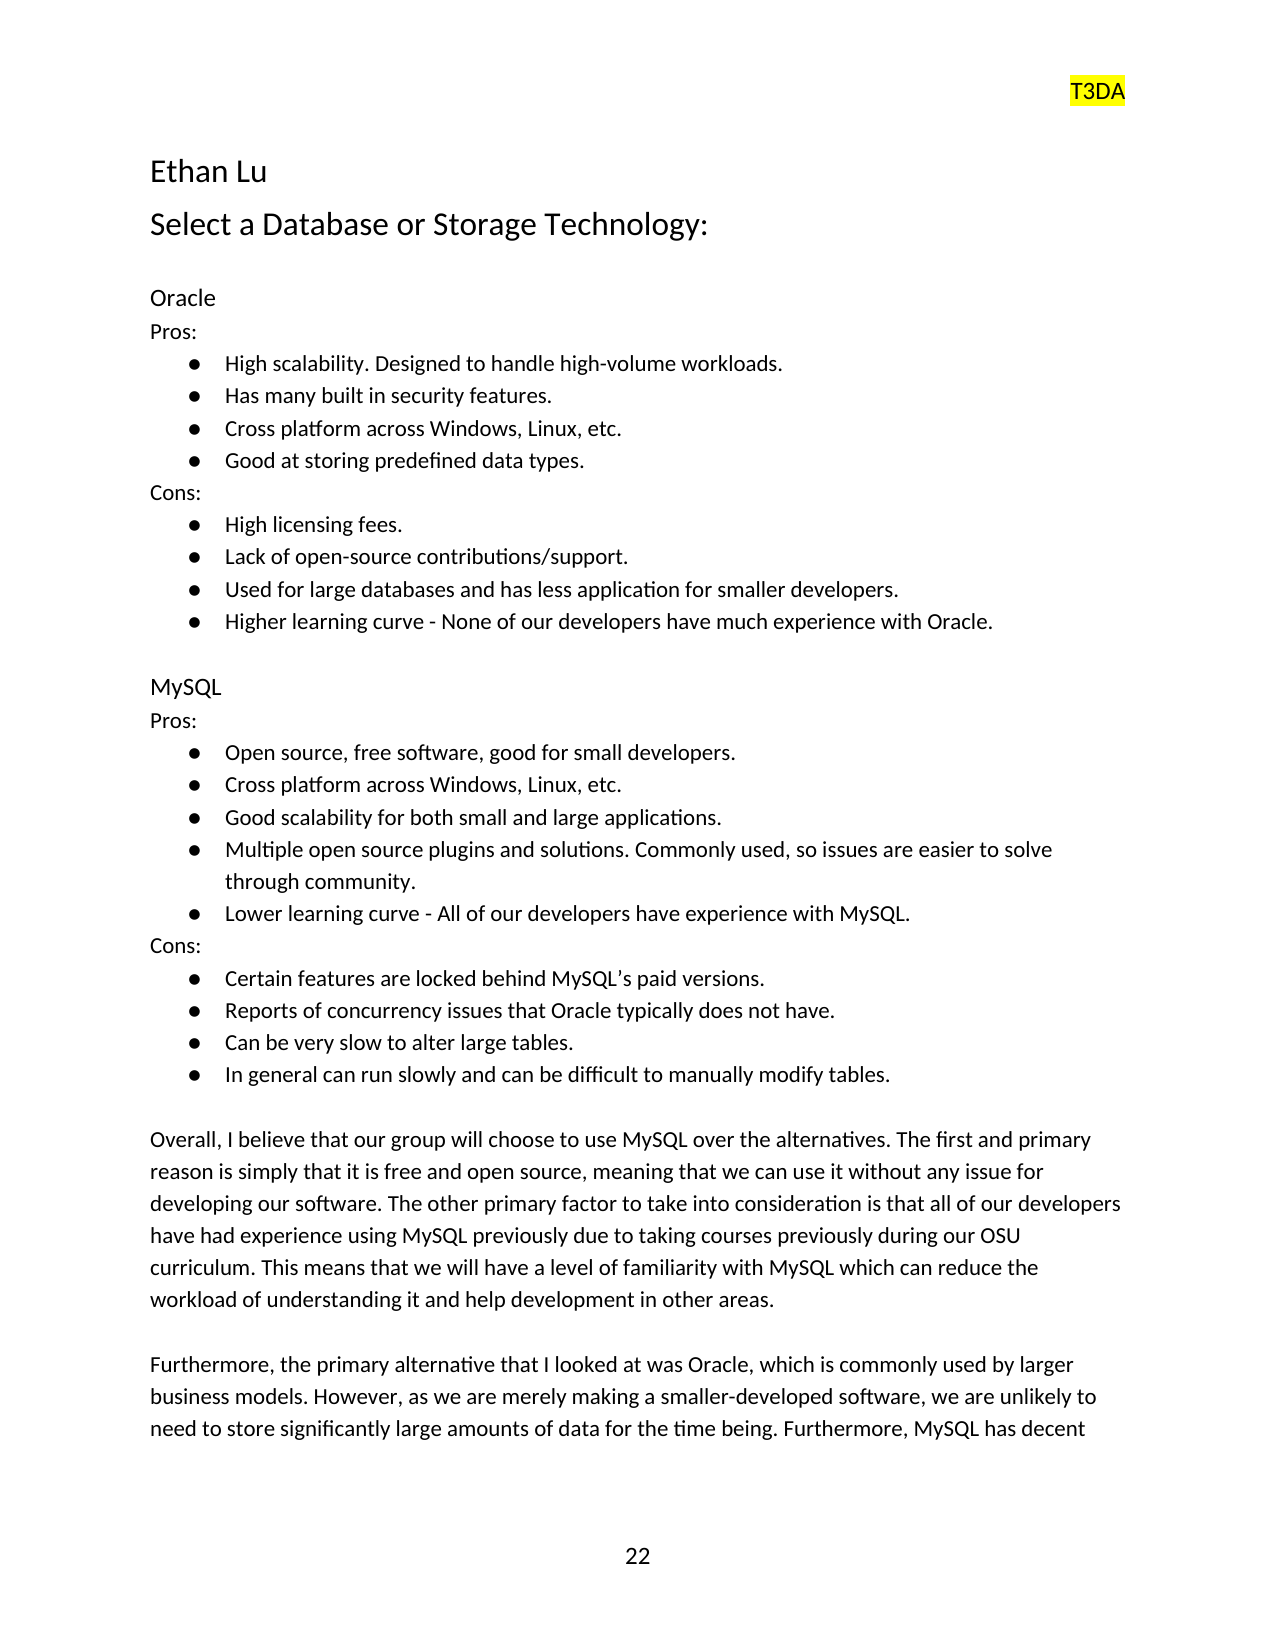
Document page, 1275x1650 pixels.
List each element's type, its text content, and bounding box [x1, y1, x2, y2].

list Used for large databases and has less application for smaller developers. [187, 575, 1125, 603]
list Cross platform across Windows, Linux, etc. [187, 771, 1125, 799]
list In general can run slowly and can be difficult to manually modify tables. [187, 1060, 1125, 1088]
text Pros: [150, 317, 1125, 345]
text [150, 1350, 1125, 1442]
list Open source, free software, good for small developers. [187, 738, 1125, 766]
list Multiple open source plugins and solutions. Commonly used, so issues are easier to solve through community. [187, 835, 1125, 895]
text Select a Database or Storage Technology: [150, 203, 1125, 244]
text MySQL [150, 671, 1125, 702]
list High licensing fees. [187, 510, 1125, 538]
list Cross platform across Windows, Linux, etc. [187, 414, 1125, 442]
list Can be very slow to alter large tables. [187, 1028, 1125, 1056]
text Oracle [150, 282, 1125, 313]
text Overall, I believe that our group will choose to use MySQL over the alternatives. The first and primary reason is simply that it is free and open source, meaning that we can use it without any issue for developing our software. The other primary factor to take into consideration is that all of our developers have had experience using MySQL previously due to taking courses previously during our OSU curriculum. This means that we will have a level of familiarity with MySQL which can reduce the workload of understanding it and help development in other areas. [150, 1125, 1125, 1314]
list Certain features are locked behind MySQL’s paid versions. [187, 964, 1125, 992]
list Lack of open-source contributions/support. [187, 542, 1125, 571]
text Pros: [150, 706, 1125, 734]
list Good at storing predefined data types. [187, 446, 1125, 474]
text Cons: [150, 478, 1125, 506]
list High scalability. Designed to handle high-volume workloads. [187, 349, 1125, 377]
list Higher learning curve - None of our developers have much experience with Oracle. [187, 607, 1125, 635]
text Cons: [150, 932, 1125, 959]
subtitle Ethan Lu [150, 150, 1125, 191]
list Has many built in security features. [187, 382, 1125, 409]
list Good scalability for both small and large applications. [187, 803, 1125, 831]
list Reports of concurrency issues that Oracle typically does not have. [187, 996, 1125, 1024]
list Lower learning curve - All of our developers have experience with MySQL. [187, 899, 1125, 927]
